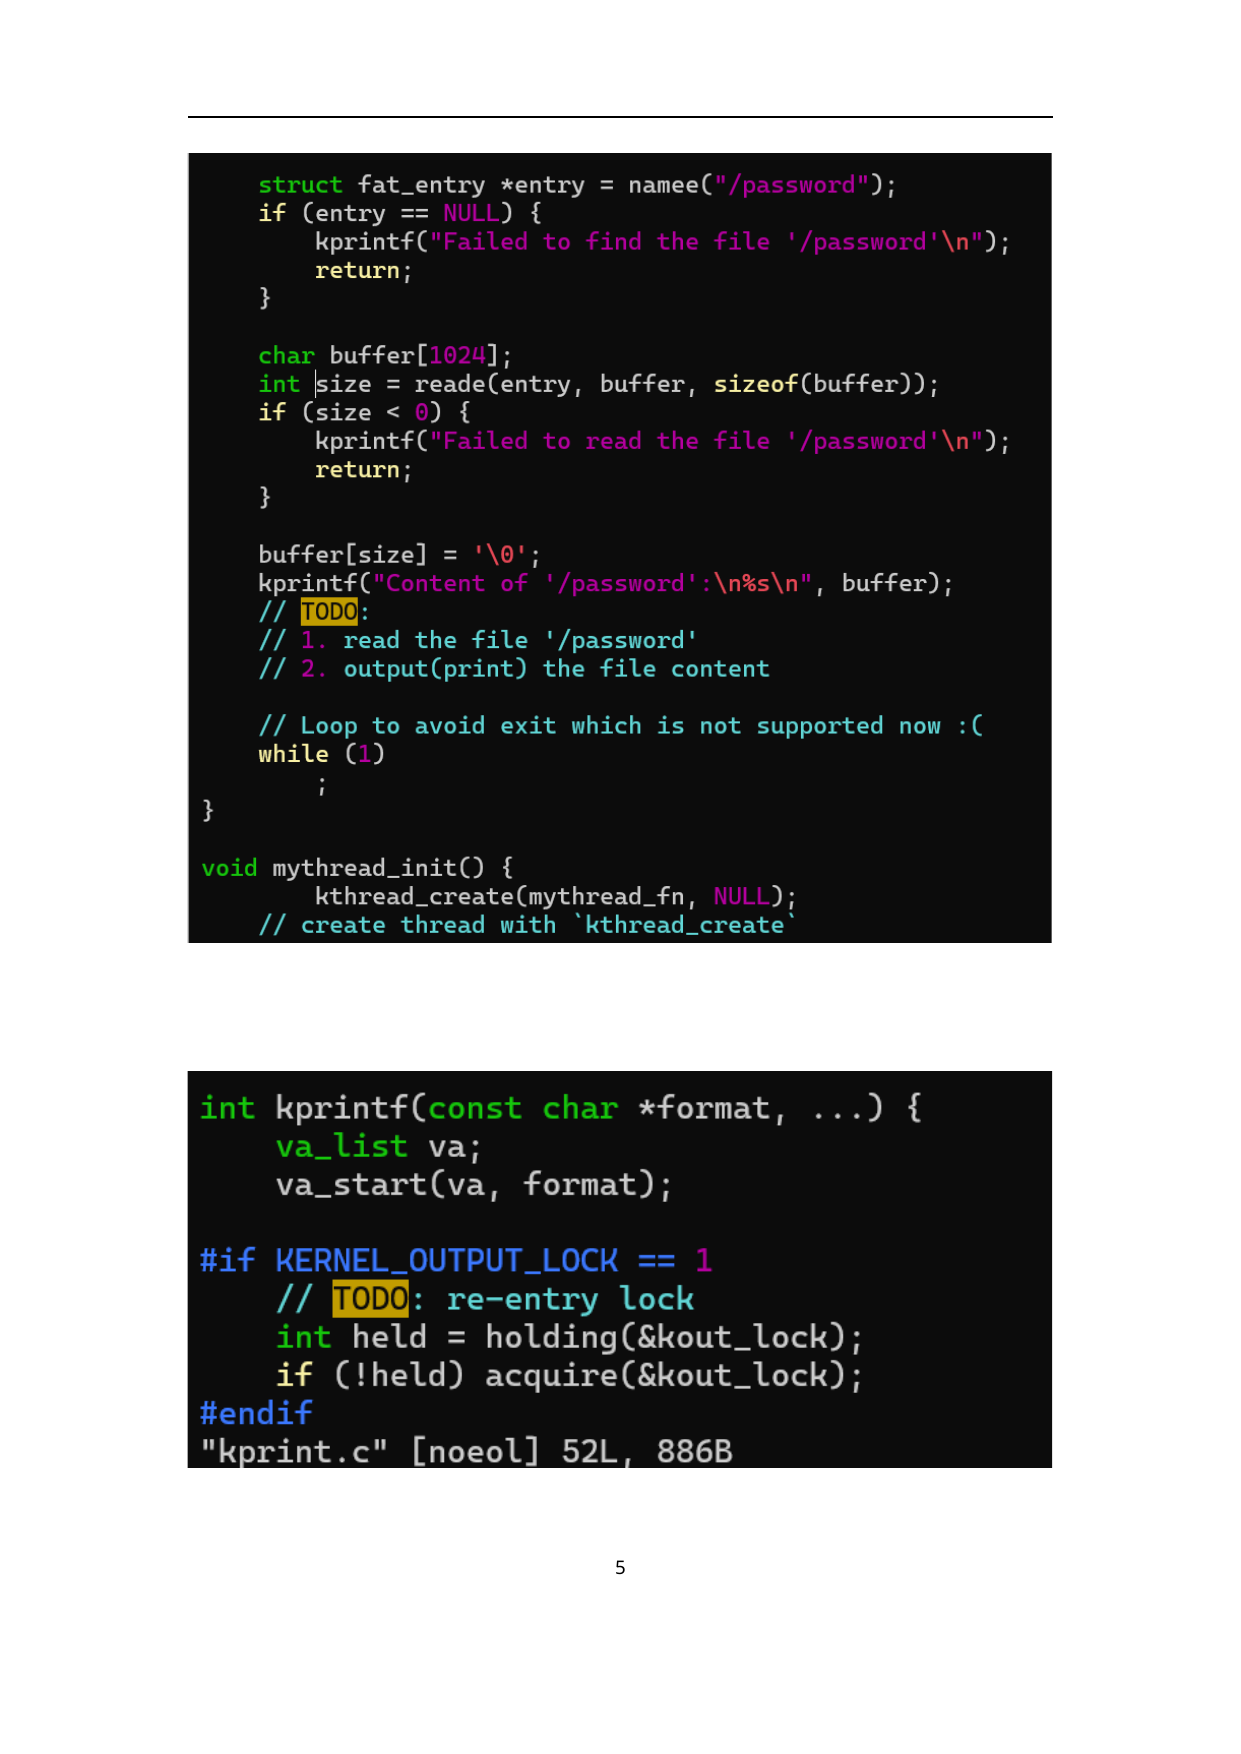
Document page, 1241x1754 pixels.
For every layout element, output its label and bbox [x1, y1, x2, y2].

picture [187, 153, 1052, 943]
picture [187, 1071, 1053, 1468]
